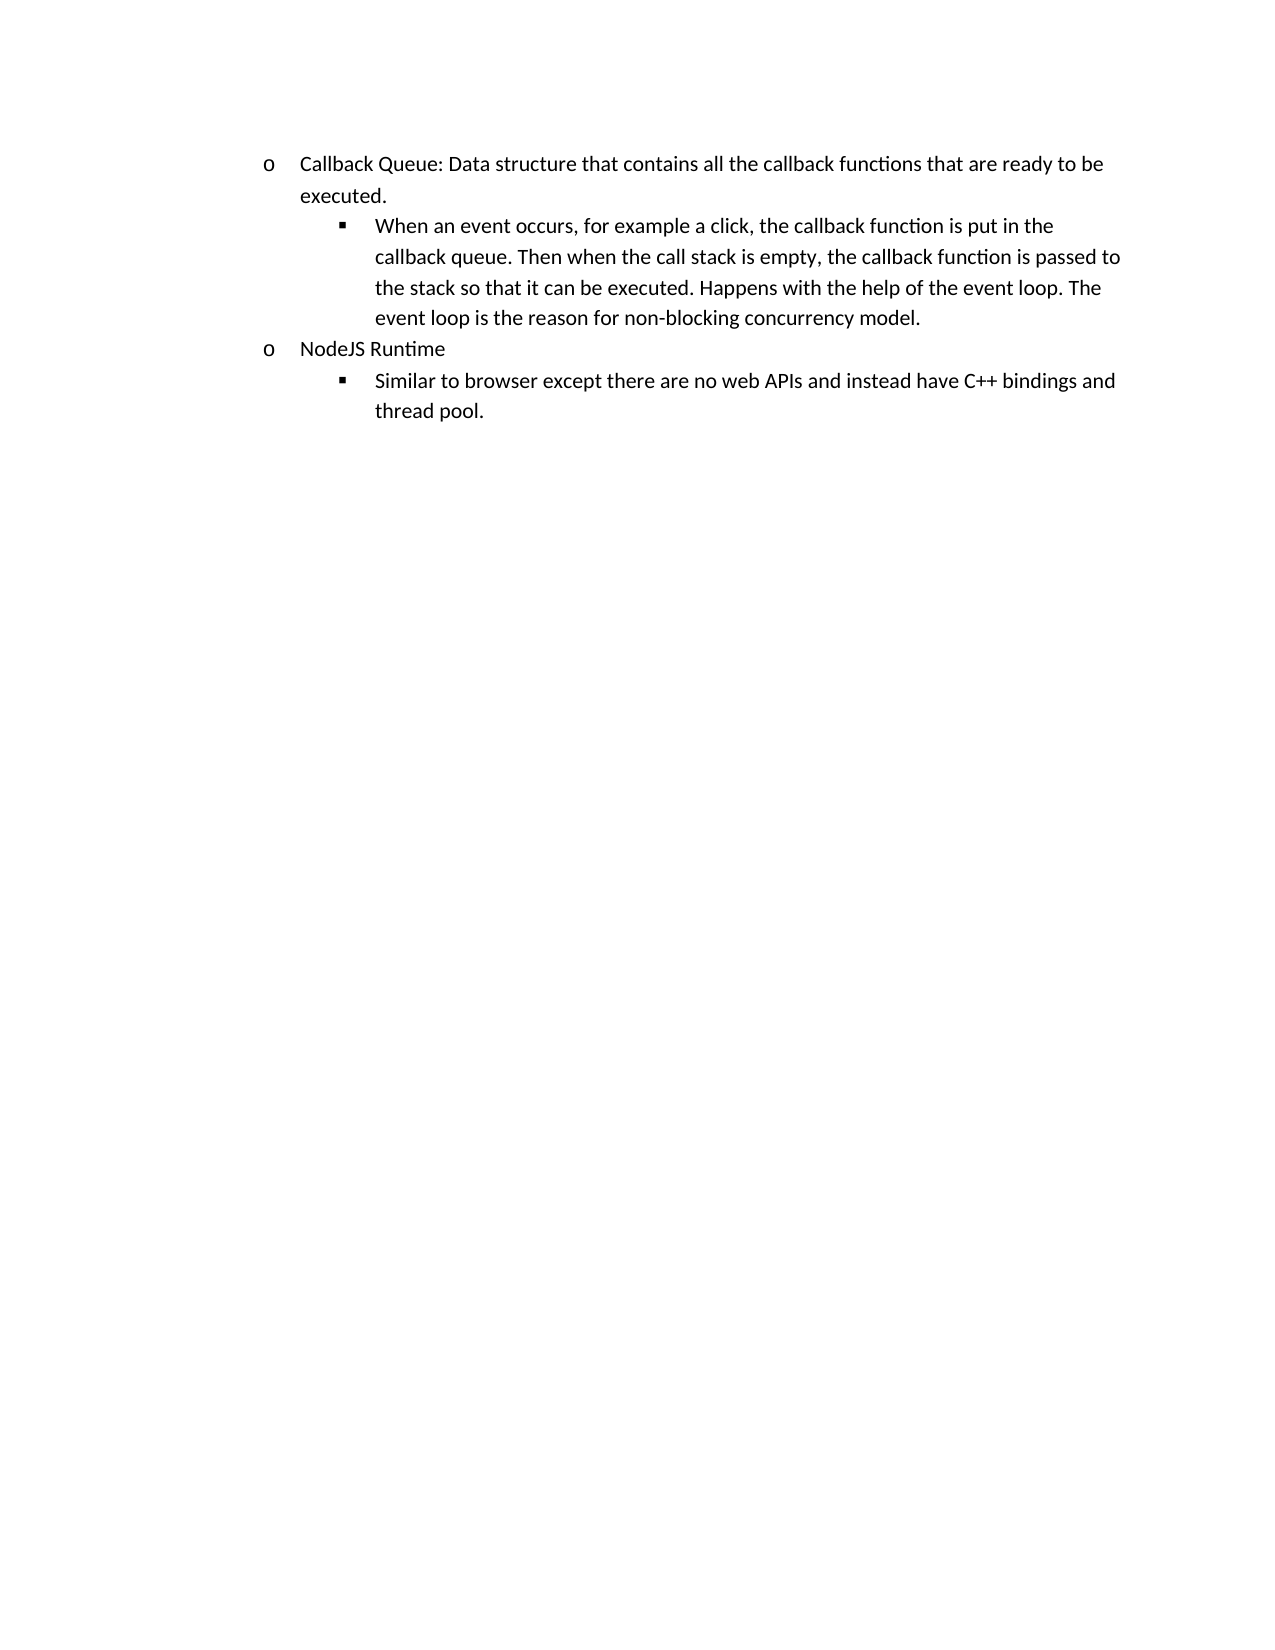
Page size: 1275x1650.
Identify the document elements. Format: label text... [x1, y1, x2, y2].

list Similar to browser except there are no web APIs and instead have C++ bindings and thread pool. [337, 367, 1125, 424]
list When an event occurs, for example a click, the callback function is put in the callback queue. Then when the call stack is empty, the callback function is passed to the stack so that it can be executed. Happens with the help of the event loop. The event loop is the reason for non-blocking concurrency model. [337, 212, 1125, 331]
list Callback Queue: Data structure that contains all the callback functions that are ready to be executed. [262, 150, 1125, 208]
list NodeJS Runtime [262, 335, 1125, 363]
